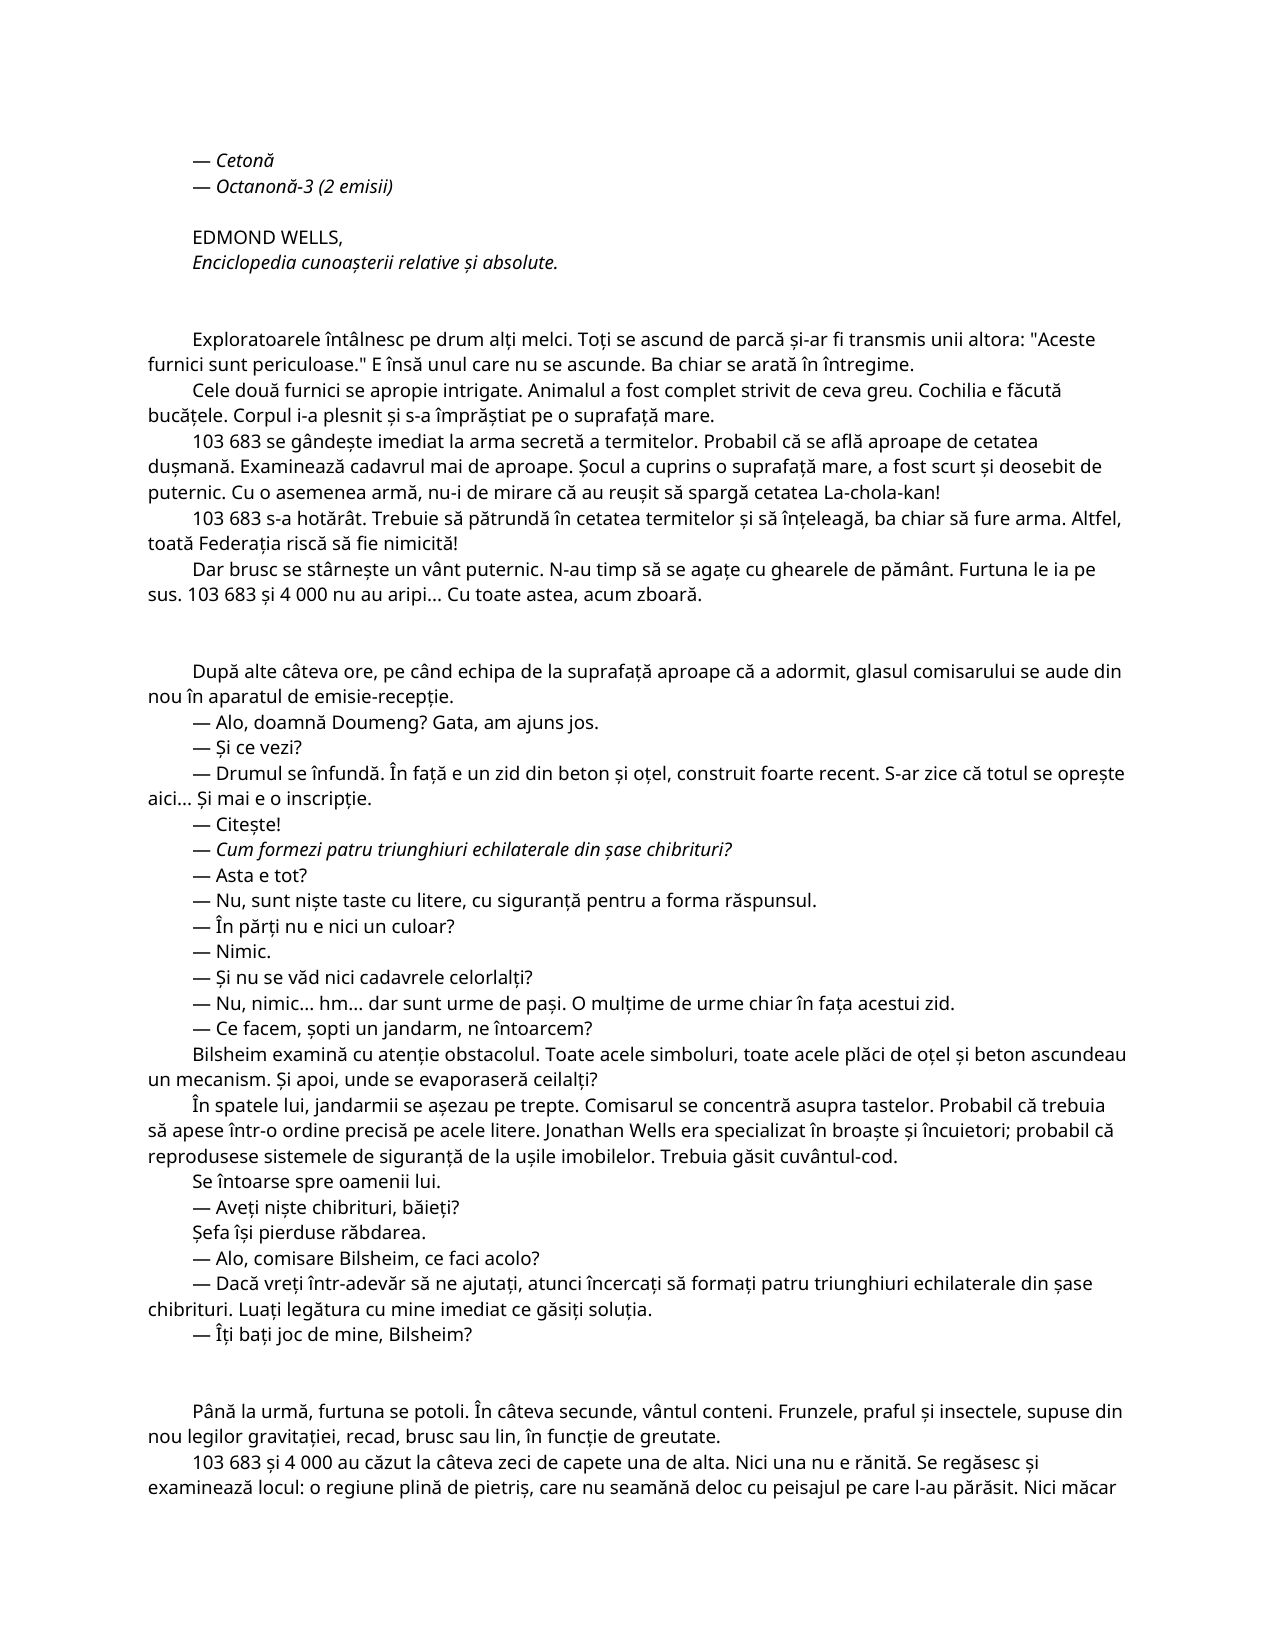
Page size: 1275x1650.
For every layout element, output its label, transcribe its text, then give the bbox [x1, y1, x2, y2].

text Şefa îşi pierduse răbdarea. [148, 1219, 1127, 1245]
text ― Drumul se înfundă. În faţă e un zid din beton şi oţel, construit foarte recent. S-ar zice că totul se opreşte aici... Şi mai e o inscripţie. [148, 760, 1127, 811]
text Se întoarse spre oamenii lui. [148, 1168, 1127, 1194]
text ― Citeşte! [148, 811, 1127, 837]
text ― Alo, comisare Bilsheim, ce faci acolo? [148, 1245, 1127, 1271]
text ― Şi ce vezi? [148, 734, 1127, 760]
text În spatele lui, jandarmii se aşezau pe trepte. Comisarul se concentră asupra tastelor. Probabil că trebuia să apese într-o ordine precisă pe acele litere. Jonathan Wells era specializat în broaşte şi încuietori; probabil că reprodusese sistemele de siguranţă de la uşile imobilelor. Trebuia găsit cuvântul-cod. [148, 1092, 1127, 1168]
text 103 683 s-a hotărât. Trebuie să pătrundă în cetatea termitelor şi să înţeleagă, ba chiar să fure arma. Altfel, toată Federaţia riscă să fie nimicită! [148, 505, 1127, 556]
text ― Şi nu se văd nici cadavrele celorlalţi? [148, 964, 1127, 990]
text ― Alo, doamnă Doumeng? Gata, am ajuns jos. [148, 709, 1127, 734]
text ― Cetonă [148, 148, 1127, 173]
text ― În părţi nu e nici un culoar? [148, 913, 1127, 939]
text ― Nu, sunt nişte taste cu litere, cu siguranţă pentru a forma răspunsul. [148, 888, 1127, 913]
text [148, 1449, 1127, 1500]
text Enciclopedia cunoaşterii relative şi absolute. [148, 250, 1127, 275]
text 103 683 se gândeşte imediat la arma secretă a termitelor. Probabil că se află aproape de cetatea duşmană. Examinează cadavrul mai de aproape. Şocul a cuprins o suprafaţă mare, a fost scurt şi deosebit de puternic. Cu o asemenea armă, nu-i de mirare că au reuşit să spargă cetatea La-chola-kan! [148, 428, 1127, 505]
text ― Îţi baţi joc de mine, Bilsheim? [148, 1322, 1127, 1347]
text Bilsheim examină cu atenţie obstacolul. Toate acele simboluri, toate acele plăci de oţel şi beton ascundeau un mecanism. Şi apoi, unde se evaporaseră ceilalţi? [148, 1041, 1127, 1092]
text ― Cum formezi patru triunghiuri echilaterale din şase chibrituri? [148, 837, 1127, 862]
text EDMOND WELLS, [148, 224, 1127, 250]
text Exploratoarele întâlnesc pe drum alţi melci. Toţi se ascund de parcă şi-ar fi transmis unii altora: "Aceste furnici sunt periculoase." E însă unul care nu se ascunde. Ba chiar se arată în întregime. [148, 326, 1127, 377]
text ― Nimic. [148, 939, 1127, 964]
text După alte câteva ore, pe când echipa de la suprafaţă aproape că a adormit, glasul comisarului se aude din nou în aparatul de emisie-recepţie. [148, 658, 1127, 709]
text ― Aveţi nişte chibrituri, băieţi? [148, 1194, 1127, 1219]
text ― Ce facem, şopti un jandarm, ne întoarcem? [148, 1015, 1127, 1041]
text ― Octanonă-3 (2 emisii) [148, 173, 1127, 199]
text Cele două furnici se apropie intrigate. Animalul a fost complet strivit de ceva greu. Cochilia e făcută bucăţele. Corpul i-a plesnit şi s-a împrăştiat pe o suprafaţă mare. [148, 377, 1127, 428]
text Dar brusc se stârneşte un vânt puternic. N-au timp să se agaţe cu ghearele de pământ. Furtuna le ia pe sus. 103 683 şi 4 000 nu au aripi... Cu toate astea, acum zboară. [148, 556, 1127, 607]
text ― Dacă vreţi într-adevăr să ne ajutaţi, atunci încercaţi să formaţi patru triunghiuri echilaterale din şase chibrituri. Luaţi legătura cu mine imediat ce găsiţi soluţia. [148, 1271, 1127, 1322]
text Până la urmă, furtuna se potoli. În câteva secunde, vântul conteni. Frunzele, praful şi insectele, supuse din nou legilor gravitaţiei, recad, brusc sau lin, în funcţie de greutate. [148, 1398, 1127, 1449]
text ― Nu, nimic... hm... dar sunt urme de paşi. O mulţime de urme chiar în faţa acestui zid. [148, 990, 1127, 1015]
text ― Asta e tot? [148, 862, 1127, 888]
